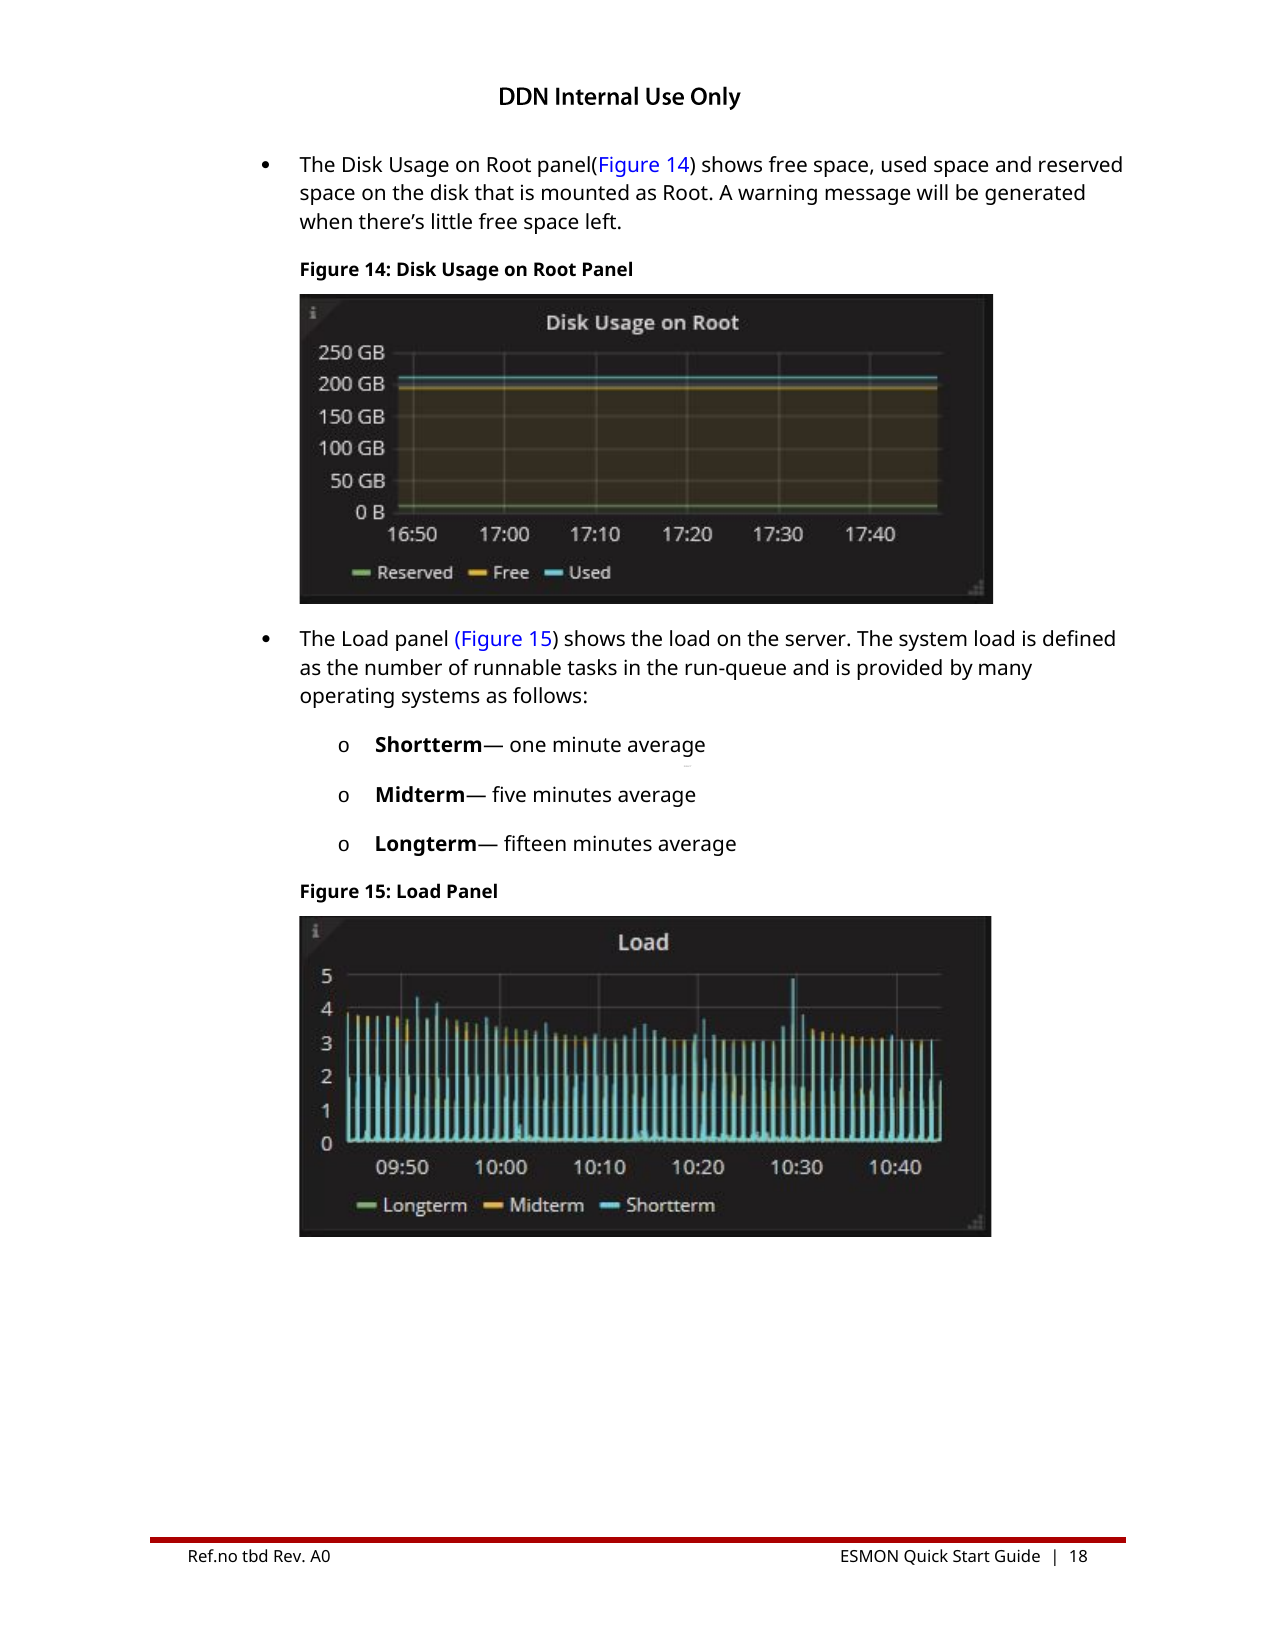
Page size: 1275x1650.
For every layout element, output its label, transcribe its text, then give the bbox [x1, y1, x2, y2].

list Longterm— fifteen minutes average [337, 829, 1125, 858]
picture [299, 916, 992, 1237]
picture [299, 294, 994, 604]
list Shortterm— one minute average [337, 731, 1125, 759]
list The Disk Usage on Root panel(Figure 14) shows free space, used space and reserved space on the disk that is mounted as Root. A warning message will be generated when there’s little free space left. [262, 150, 1125, 235]
list Midterm— five minutes average [337, 780, 1125, 808]
list The Load panel (Figure 15) shows the load on the server. The system load is defined as the number of runnable tasks in the run-queue and is provided by many operating systems as follows: [262, 624, 1125, 710]
picture [498, 80, 752, 111]
